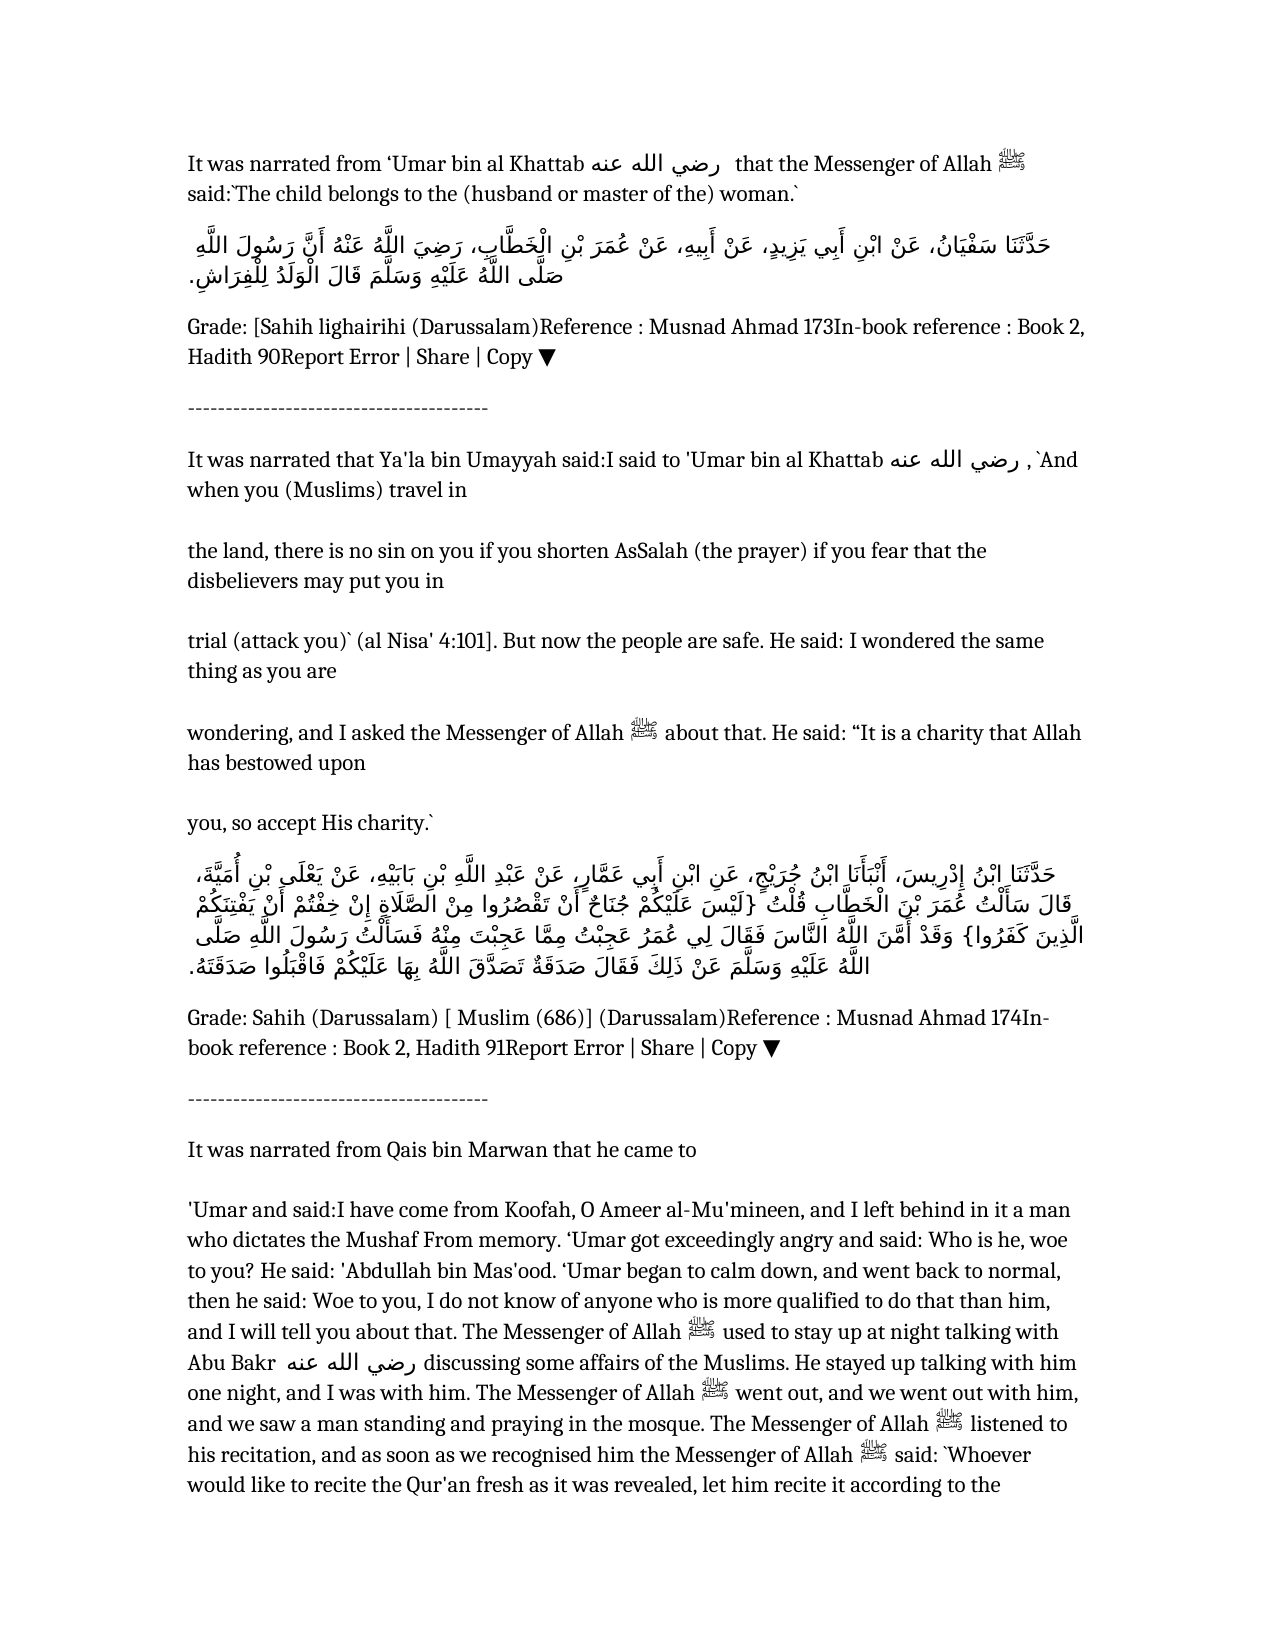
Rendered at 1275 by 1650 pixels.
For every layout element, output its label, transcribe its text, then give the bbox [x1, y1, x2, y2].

text حَدَّثَنَا ابْنُ إِدْرِيسَ، أَنْبَأَنَا ابْنُ جُرَيْجٍ، عَنِ ابْنِ أَبِي عَمَّارٍ، عَنْ عَبْدِ اللَّهِ بْنِ بَابَيْهِ، عَنْ يَعْلَى بْنِ أُمَيَّةَ، قَالَ سَأَلْتُ عُمَرَ بْنَ الْخَطَّابِ قُلْتُ ‏{‏لَيْسَ عَلَيْكُمْ جُنَاحٌ أَنْ تَقْصُرُوا مِنْ الصَّلَاةِ إِنْ خِفْتُمْ أَنْ يَفْتِنَكُمْ الَّذِينَ كَفَرُوا‏}‏ وَقَدْ أَمَّنَ اللَّهُ النَّاسَ فَقَالَ لِي عُمَرُ عَجِبْتُ مِمَّا عَجِبْتَ مِنْهُ فَسَأَلْتُ رَسُولَ اللَّهِ صَلَّى اللَّهُ عَلَيْهِ وَسَلَّمَ عَنْ ذَلِكَ فَقَالَ صَدَقَةٌ تَصَدَّقَ اللَّهُ بِهَا عَلَيْكُمْ فَاقْبَلُوا صَدَقَتَهُ‏.‏ [187, 861, 1087, 979]
text ---------------------------------------- [187, 395, 1087, 422]
text It was narrated that Ya'la bin Umayyah said:I said to 'Umar bin al Khattab رضي الله عنه , `And when you (Muslims) travel in the land, there is no sin on you if you shorten As­Salah (the prayer) if you fear that the disbelievers may put you in trial (attack you)` (al Nisa' 4:101]. But now the people are safe. He said: I wondered the same thing as you are wondering, and I asked the Messenger of Allah ﷺ about that. He said: “It is a charity that Allah has bestowed upon you, so accept His charity.` [187, 446, 1087, 836]
text It was narrated from ‘Umar bin al Khattab رضي الله عنه that the Messenger of Allah ﷺ said:`The child belongs to the (husband or master of the) woman.` [187, 150, 1087, 207]
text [187, 1137, 1087, 1498]
text Grade: [Sahih lighairihi (Darussalam)Reference : Musnad Ahmad 173In-book reference : Book 2, Hadith 90Report Error | Share | Copy ▼ [187, 314, 1087, 371]
text حَدَّثَنَا سَفْيَانُ، عَنْ ابْنِ أَبِي يَزِيدٍ، عَنْ أَبِيهِ، عَنْ عُمَرَ بْنِ الْخَطَّابِ، رَضِيَ اللَّهُ عَنْهُ أَنَّ رَسُولَ اللَّهِ صَلَّى اللَّهُ عَلَيْهِ وَسَلَّمَ قَالَ الْوَلَدُ لِلْفِرَاشِ‏.‏ [187, 232, 1087, 289]
text ---------------------------------------- [187, 1086, 1087, 1112]
text Grade: Sahih (Darussalam) [ Muslim (686)] (Darussalam)Reference : Musnad Ahmad 174In-book reference : Book 2, Hadith 91Report Error | Share | Copy ▼ [187, 1004, 1087, 1061]
